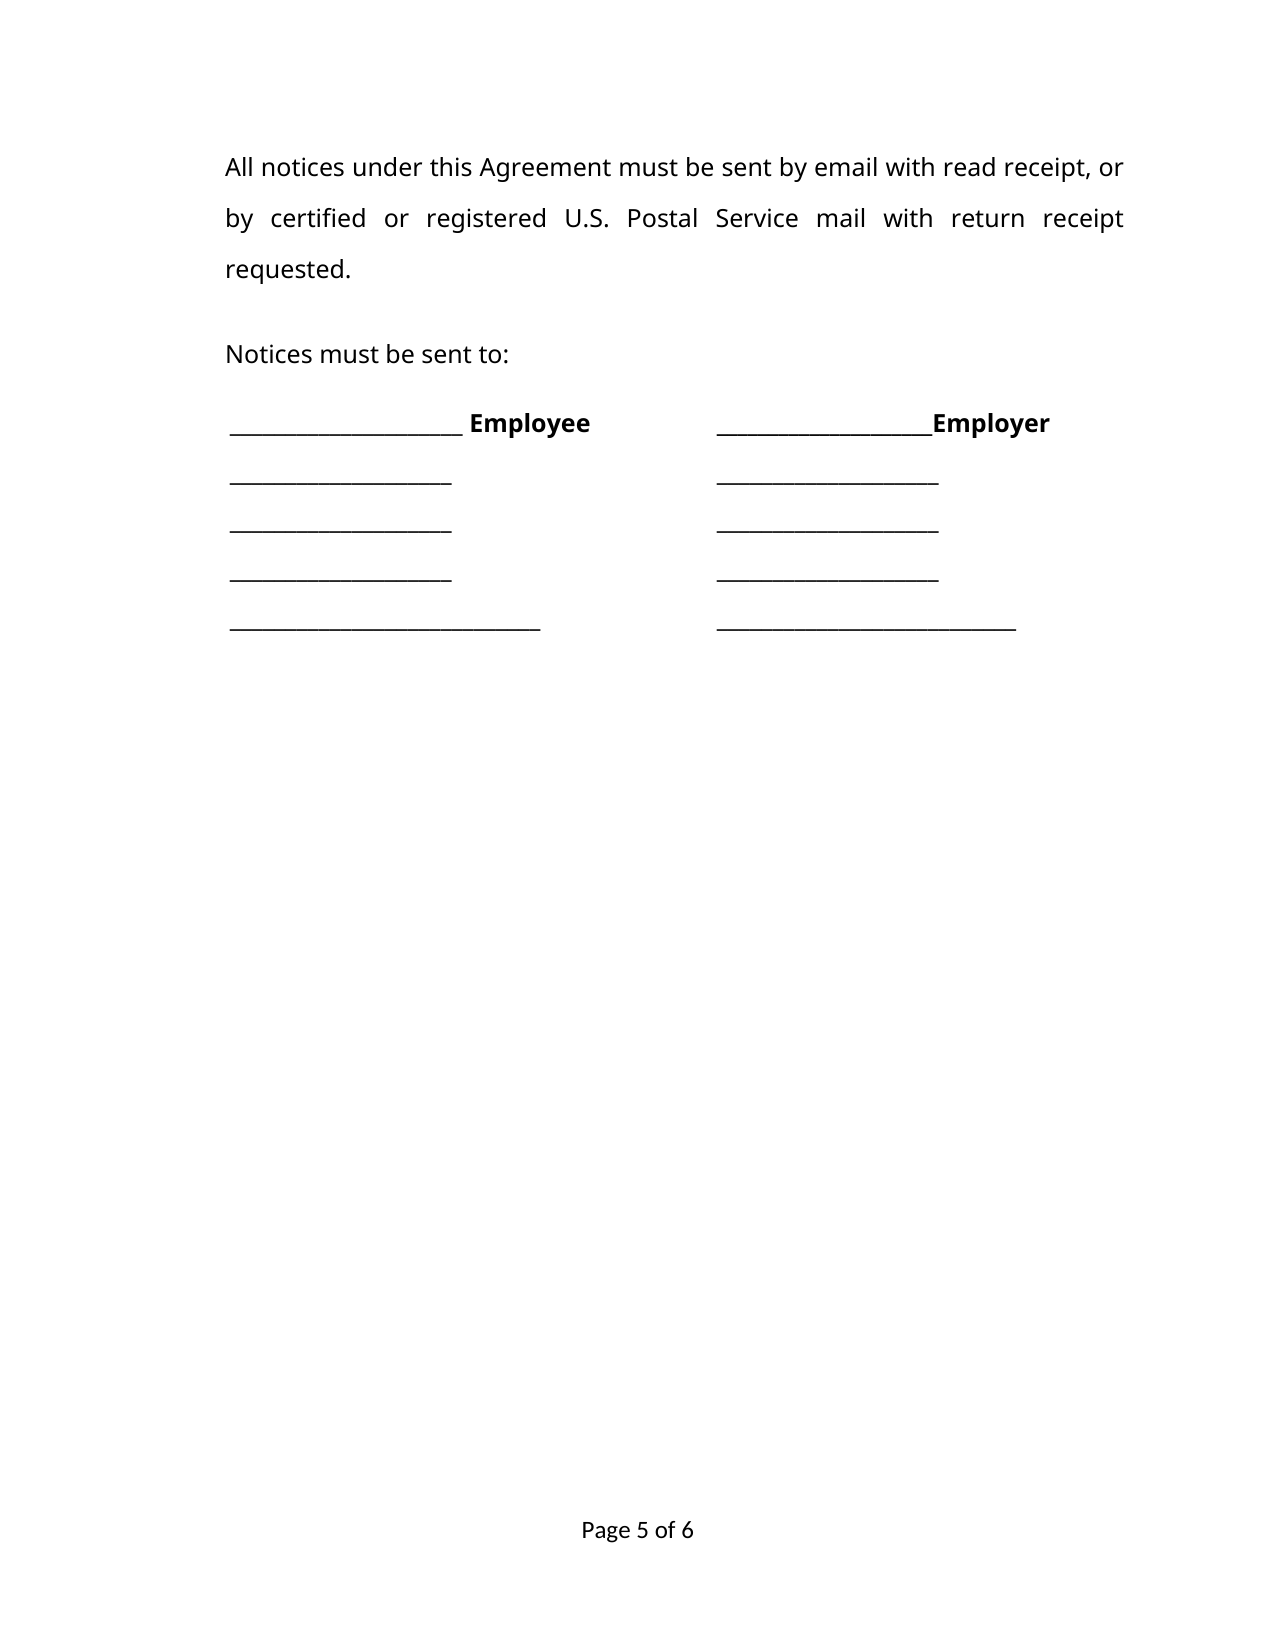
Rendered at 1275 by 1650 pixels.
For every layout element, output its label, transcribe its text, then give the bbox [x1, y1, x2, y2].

table_cell ____________________ [705, 454, 1192, 503]
table_cell ___________________________ [705, 601, 1192, 647]
table_cell ____________________ [705, 552, 1192, 601]
table_header _____________________ Employee [218, 405, 705, 454]
table_cell ____________________ [218, 503, 705, 552]
table_cell ____________________ [218, 454, 705, 503]
table_header _____________________Employer [705, 405, 1192, 454]
table_cell ____________________ [705, 503, 1192, 552]
table_cell ____________________________ [218, 601, 705, 647]
table_cell ____________________ [218, 552, 705, 601]
list Notices must be sent to: [225, 337, 1125, 371]
list All notices under this Agreement must be sent by email with read receipt, or by certified or registered U.S. Postal Service mail with return receipt requested. [225, 150, 1125, 286]
